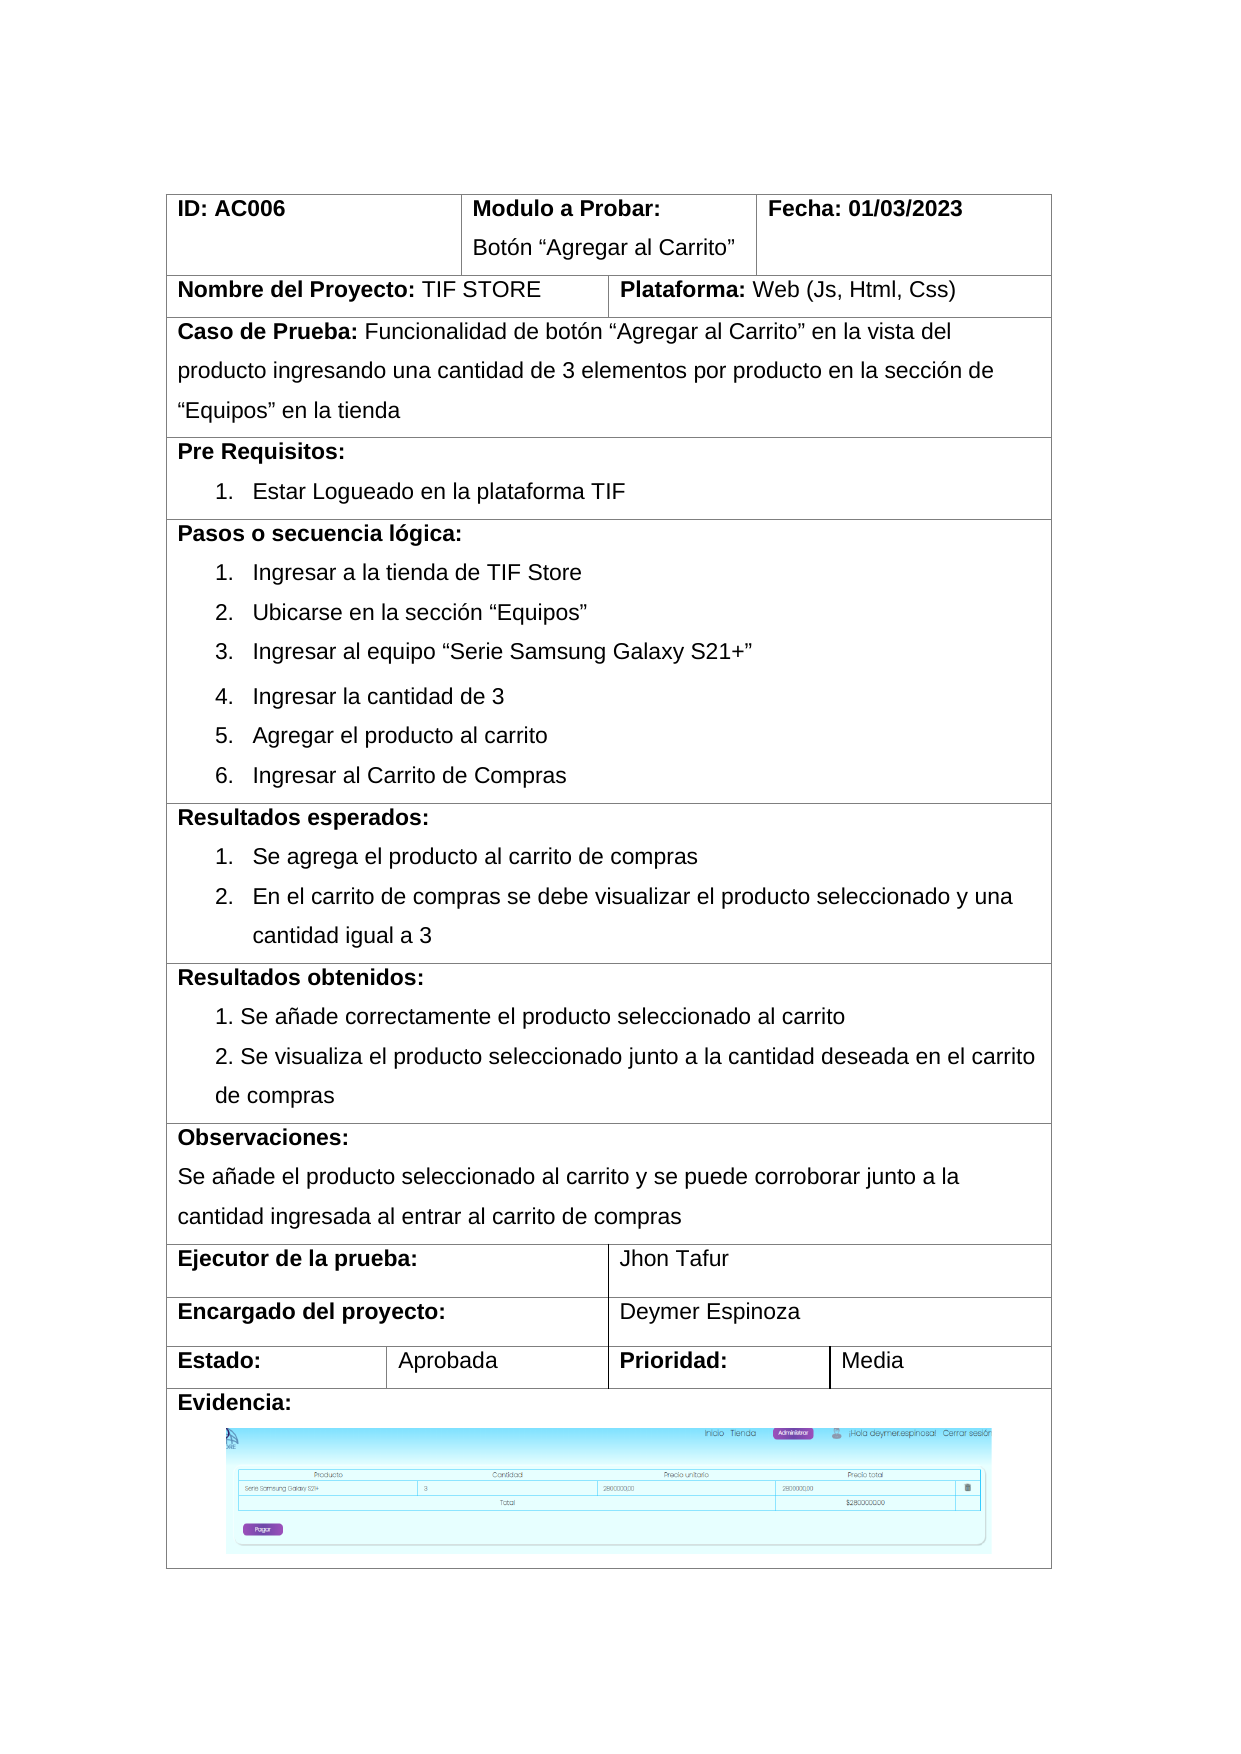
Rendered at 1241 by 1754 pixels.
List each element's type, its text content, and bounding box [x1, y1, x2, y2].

table_cell Jhon Tafur [609, 1245, 1051, 1297]
table_cell Evidencia: [167, 1389, 1051, 1568]
table_cell Deymer Espinoza [609, 1298, 1051, 1346]
table_cell Observaciones: Se añade el producto seleccionado al carrito y se puede corroborar junto a la cantidad ingresada al entrar al carrito de compras [167, 1124, 1051, 1243]
table_cell Aprobada [387, 1347, 608, 1388]
table_header Modulo a Probar: Botón “Agregar al Carrito” [462, 195, 756, 275]
table_cell Nombre del Proyecto: TIF STORE [167, 276, 608, 317]
table_cell Estado: [167, 1347, 386, 1388]
table_cell Encargado del proyecto: [167, 1298, 608, 1346]
picture [226, 1428, 992, 1554]
table_cell Pre Requisitos: Estar Logueado en la plataforma TIF [167, 438, 1051, 518]
table_header Fecha: 01/03/2023 [757, 195, 1051, 275]
table_cell Caso de Prueba: Funcionalidad de botón “Agregar al Carrito” en la vista del producto ingresando una cantidad de 3 elementos por producto en la sección de “Equipos” en la tienda [167, 318, 1051, 437]
table_cell Media [831, 1347, 1051, 1388]
table_cell Prioridad: [609, 1347, 829, 1388]
table_cell Pasos o secuencia lógica: Ingresar a la tienda de TIF Store Ubicarse en la sección “Equipos” Ingresar al equipo “Serie Samsung Galaxy S21+” Ingresar la cantidad de 3 Agregar el producto al carrito Ingresar al Carrito de Compras [167, 520, 1051, 803]
table_cell Ejecutor de la prueba: [167, 1245, 608, 1297]
table_cell Resultados obtenidos: 1. Se añade correctamente el producto seleccionado al carrito 2. Se visualiza el producto seleccionado junto a la cantidad deseada en el carrito de compras [167, 964, 1051, 1123]
table_header ID: AC006 [167, 195, 461, 275]
table_cell Plataforma: Web (Js, Html, Css) [609, 276, 1051, 317]
table_cell Resultados esperados: Se agrega el producto al carrito de compras En el carrito de compras se debe visualizar el producto seleccionado y una cantidad igual a 3 [167, 804, 1051, 963]
